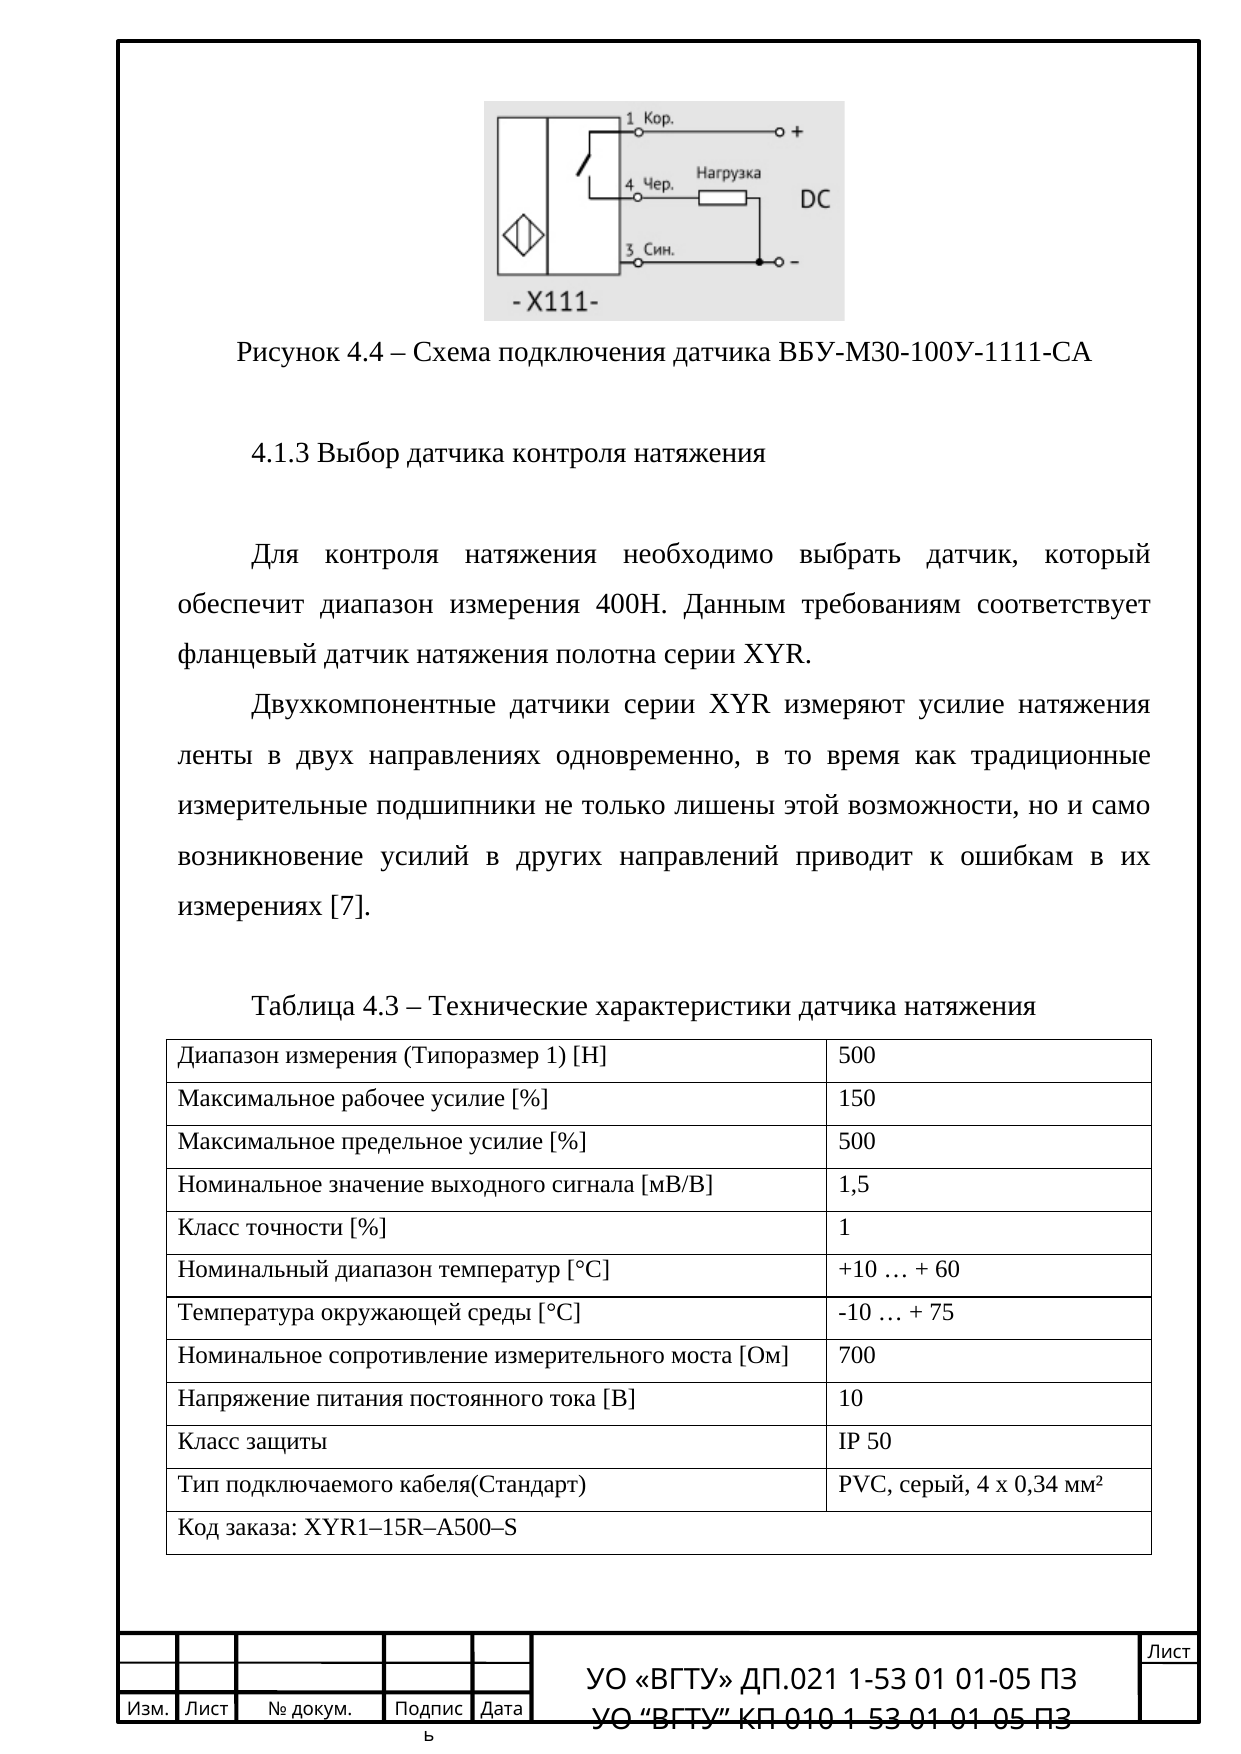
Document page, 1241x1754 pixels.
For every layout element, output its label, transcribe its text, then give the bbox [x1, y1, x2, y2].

table_cell Температура окружающей среды [°C] [167, 1298, 826, 1339]
table_cell Напряжение питания постоянного тока [В] [167, 1383, 826, 1425]
table_cell Номинальный диапазон температур [°C] [167, 1255, 826, 1296]
table_cell Класс защиты [167, 1426, 826, 1468]
table_header 500 [827, 1040, 1151, 1082]
table_cell Тип подключаемого кабеля(Стандарт) [167, 1469, 826, 1511]
table_cell Максимальное предельное усилие [%] [167, 1126, 826, 1168]
table_cell 1 [827, 1212, 1151, 1253]
table_cell PVC, серый, 4 x 0,34 мм² [827, 1469, 1151, 1511]
text Двухкомпонентные датчики серии XYR измеряют усилие натяжения ленты в двух направлениях одновременно, в то время как традиционные измерительные подшипники не только лишены этой возможности, но и само возникновение усилий в других направлений приводит к ошибкам в их измерениях [7]. [177, 687, 1152, 921]
picture [484, 101, 845, 321]
table_cell 10 [827, 1383, 1151, 1425]
table_cell 700 [827, 1340, 1151, 1382]
text Для контроля натяжения необходимо выбрать датчик, который обеспечит диапазон измерения 400Н. Данным требованиям соответствует фланцевый датчик натяжения полотна серии XYR. [177, 536, 1152, 670]
table_header Диапазон измерения (Типоразмер 1) [Н] [167, 1040, 826, 1082]
table_cell Класс точности [%] [167, 1212, 826, 1253]
text 4.1.3 Выбор датчика контроля натяжения [177, 435, 1152, 469]
table_cell 1,5 [827, 1169, 1151, 1211]
table_cell +10 … + 60 [827, 1255, 1151, 1296]
table_cell Номинальное сопротивление измерительного моста [Ом] [167, 1340, 826, 1382]
table_cell -10 … + 75 [827, 1298, 1151, 1339]
table_cell 500 [827, 1126, 1151, 1168]
text Таблица 4.3 – Технические характеристики датчика натяжения [177, 988, 1152, 1022]
table_cell 150 [827, 1083, 1151, 1125]
table_cell Максимальное рабочее усилие [%] [167, 1083, 826, 1125]
table_cell Код заказа: XYR1–15R–A500–S [167, 1512, 1151, 1554]
table_cell IP 50 [827, 1426, 1151, 1468]
table_cell Номинальное значение выходного сигнала [мВ/В] [167, 1169, 826, 1211]
text Рисунок 4.4 – Схема подключения датчика ВБУ-М30-100У-1111-СА [177, 334, 1152, 368]
